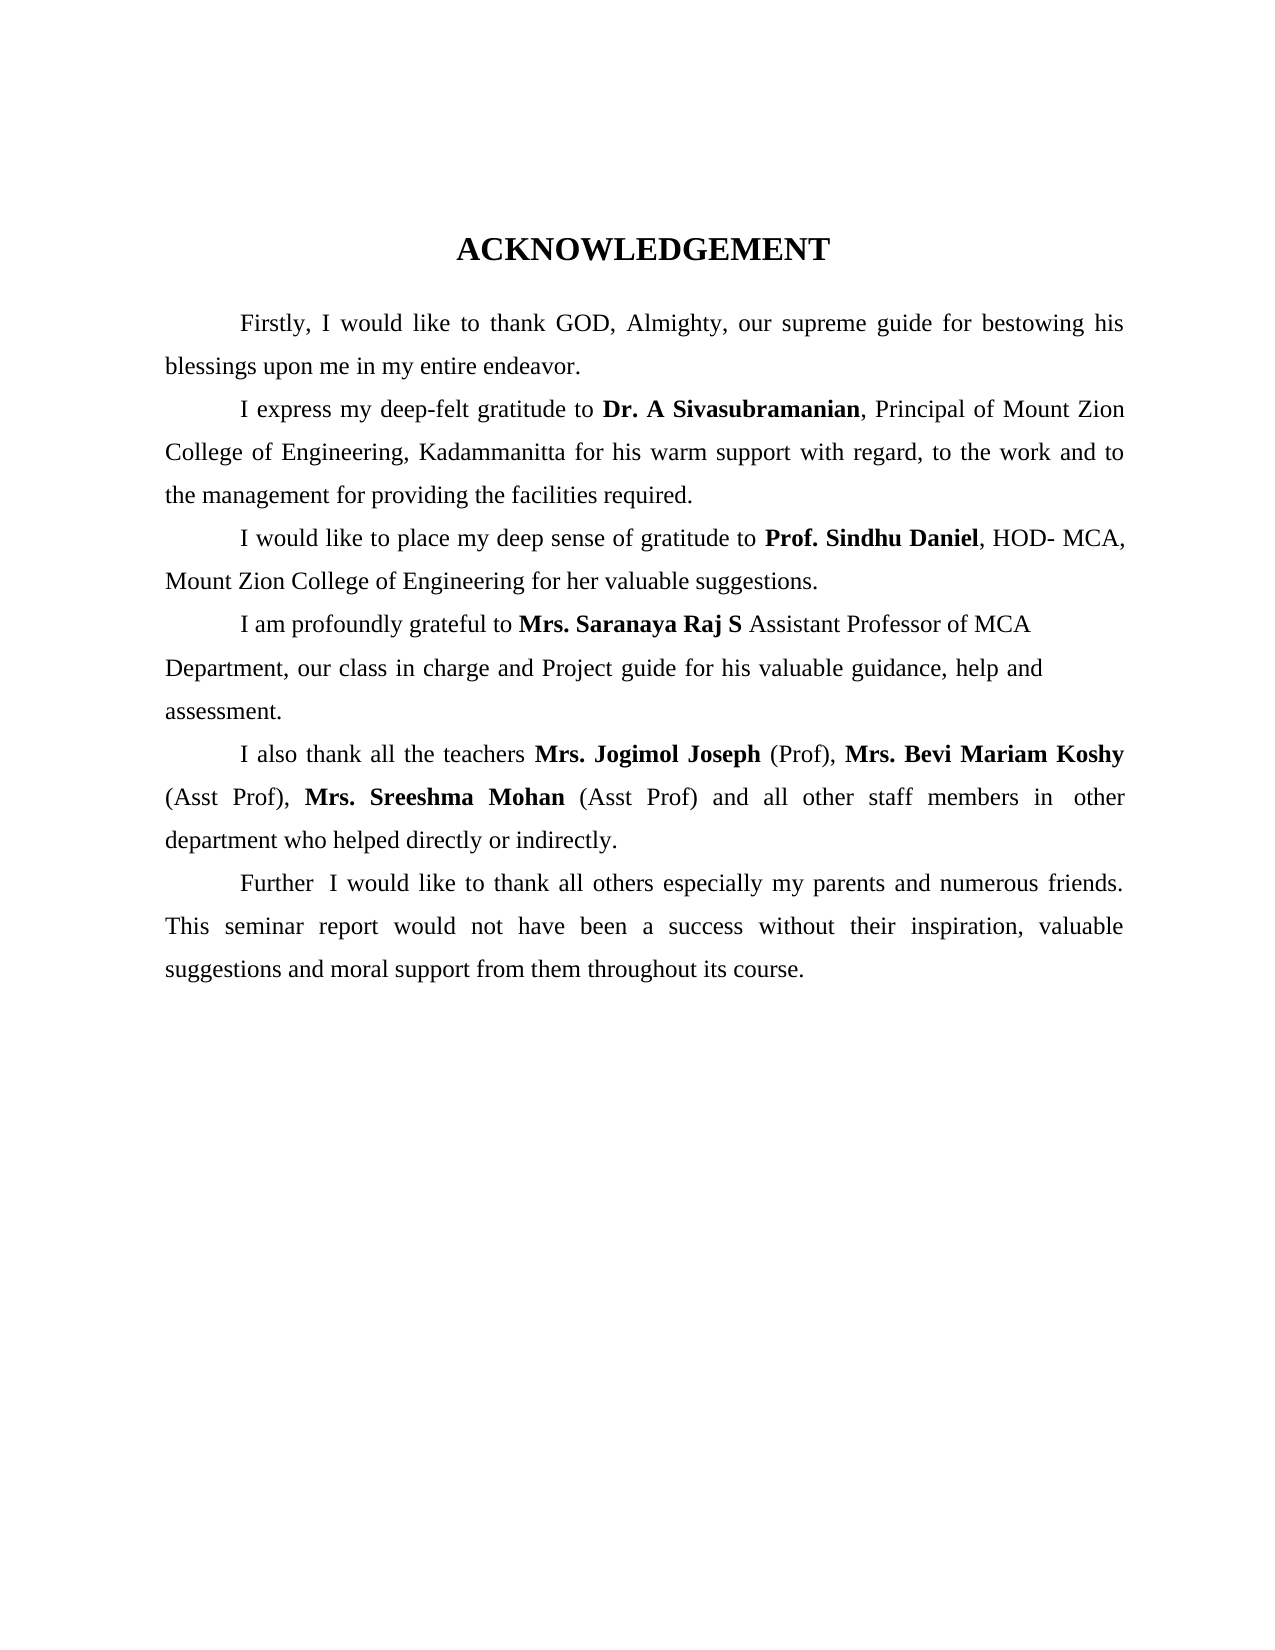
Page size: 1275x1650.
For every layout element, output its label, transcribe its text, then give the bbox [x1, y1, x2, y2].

text I express my deep-felt gratitude to Dr. A Sivasubramanian, Principal of Mount Zion College of Engineering, Kadammanitta for his warm support with regard, to the work and to the management for providing the facilities required. [165, 394, 1125, 509]
text I also thank all the teachers Mrs. Jogimol Joseph (Prof), Mrs. Bevi Mariam Koshy (Asst Prof), Mrs. Sreeshma Mohan (Asst Prof) and all other staff members in other department who helped directly or indirectly. [165, 739, 1125, 854]
subtitle ACKNOWLEDGEMENT [404, 229, 883, 267]
text I would like to place my deep sense of gratitude to Prof. Sindhu Daniel, HOD- MCA, Mount Zion College of Engineering for her valuable suggestions. [165, 523, 1126, 595]
text I am profoundly grateful to Mrs. Saranaya Raj S Assistant Professor of MCA Department, our class in charge and Project guide for his valuable guidance, help and assessment. [165, 609, 1137, 724]
text Further I would like to thank all others especially my parents and numerous friends. This seminar report would not have been a success without their inspiration, valuable suggestions and moral support from them throughout its course. [165, 868, 1124, 983]
text Firstly, I would like to thank GOD, Almighty, our supreme guide for bestowing his blessings upon me in my entire endeavor. [165, 308, 1125, 379]
